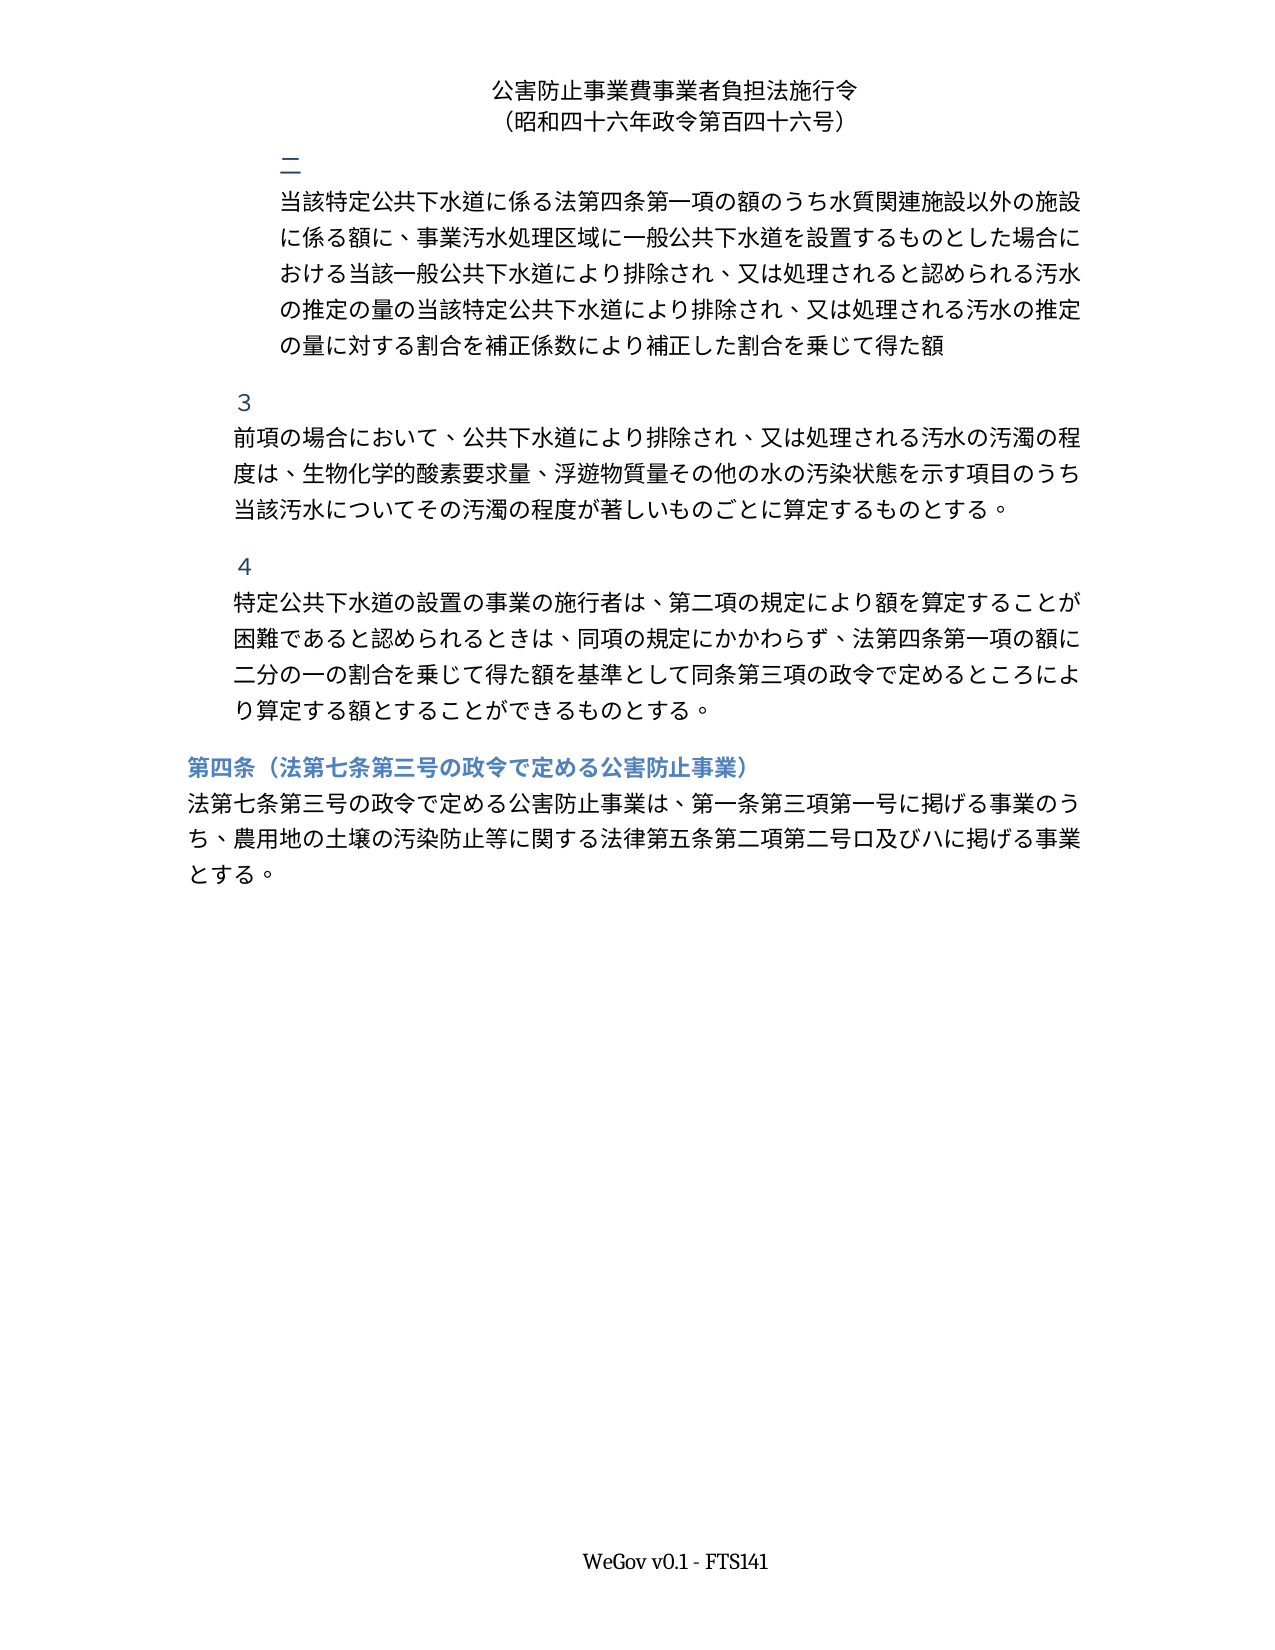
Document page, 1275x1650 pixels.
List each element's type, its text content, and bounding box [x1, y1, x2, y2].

subtitle ３ [233, 386, 1087, 418]
subtitle 二 [279, 150, 1087, 181]
text 当該特定公共下水道に係る法第四条第一項の額のうち水質関連施設以外の施設に係る額に、事業汚水処理区域に一般公共下水道を設置するものとした場合における当該一般公共下水道により排除され、又は処理されると認められる汚水の推定の量の当該特定公共下水道により排除され、又は処理される汚水の推定の量に対する割合を補正係数により補正した割合を乗じて得た額 [279, 186, 1087, 361]
subtitle ４ [233, 551, 1087, 582]
text 特定公共下水道の設置の事業の施行者は、第二項の規定により額を算定することが困難であると認められるときは、同項の規定にかかわらず、法第四条第一項の額に二分の一の割合を乗じて得た額を基準として同条第三項の政令で定めるところにより算定する額とすることができるものとする。 [233, 587, 1087, 726]
text 前項の場合において、公共下水道により排除され、又は処理される汚水の汚濁の程度は、生物化学的酸素要求量、浮遊物質量その他の水の汚染状態を示す項目のうち当該汚水についてその汚濁の程度が著しいものごとに算定するものとする。 [233, 422, 1087, 526]
subtitle 第四条（法第七条第三号の政令で定める公害防止事業） [187, 752, 1087, 783]
text 法第七条第三号の政令で定める公害防止事業は、第一条第三項第一号に掲げる事業のうち、農用地の土壌の汚染防止等に関する法律第五条第二項第二号ロ及びハに掲げる事業とする。 [187, 787, 1087, 891]
